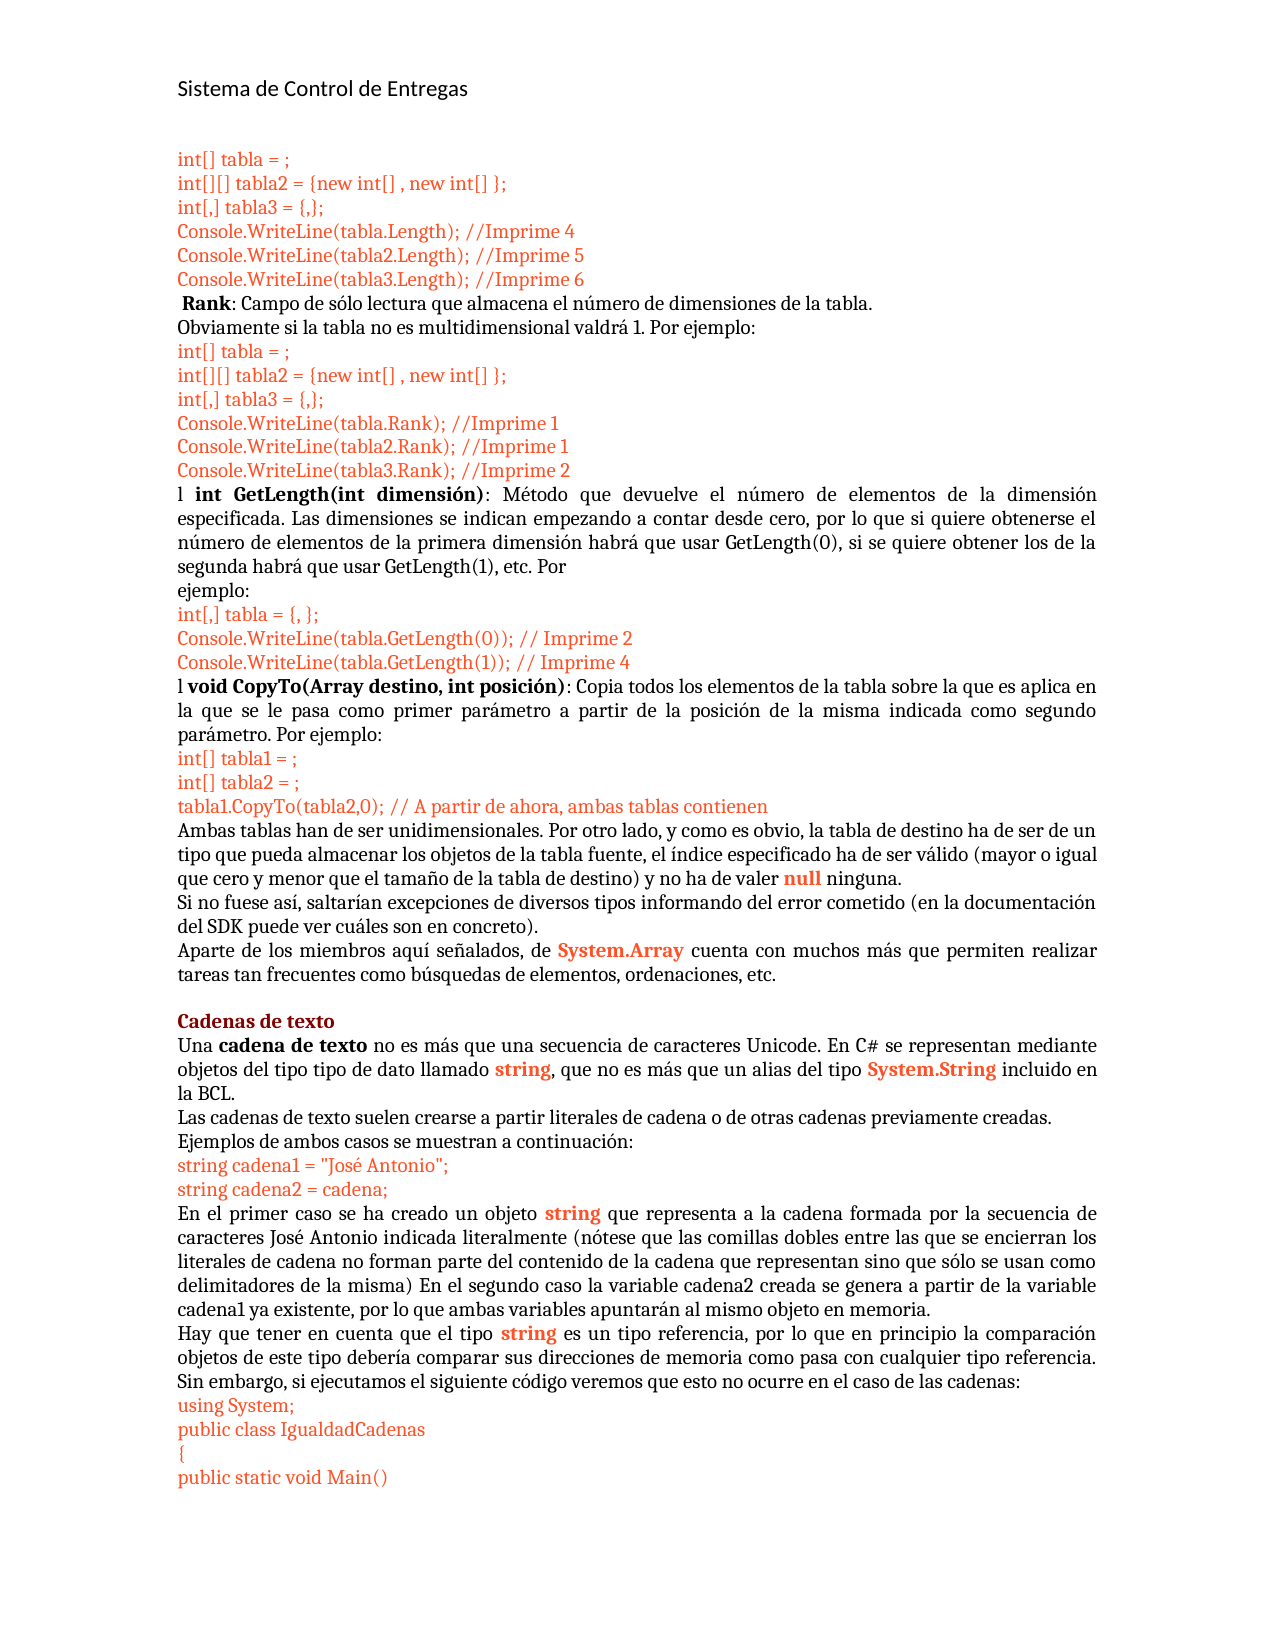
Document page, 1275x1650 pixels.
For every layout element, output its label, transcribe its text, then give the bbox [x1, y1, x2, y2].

text string cadena2 = cadena; [177, 1178, 1098, 1202]
text Cadenas de texto [177, 1010, 1098, 1034]
text Console.WriteLine(tabla3.Rank); //Imprime 2 [177, 459, 1098, 483]
text int[,] tabla3 = {,}; [177, 387, 1098, 411]
text int[] tabla2 = ; [177, 771, 1098, 794]
text int[] tabla1 = ; [177, 747, 1098, 771]
text Hay que tener en cuenta que el tipo string es un tipo referencia, por lo que en principio la comparación objetos de este tipo debería comparar sus direcciones de memoria como pasa con cualquier tipo referencia. Sin embargo, si ejecutamos el siguiente código veremos que esto no ocurre en el caso de las cadenas: [177, 1322, 1098, 1393]
text Console.WriteLine(tabla.GetLength(0)); // Imprime 2 [177, 627, 1098, 651]
text tabla1.CopyTo(tabla2,0); // A partir de ahora, ambas tablas contienen [177, 794, 1098, 818]
text Console.WriteLine(tabla2.Length); //Imprime 5 [177, 243, 1098, 267]
text public static void Main() [177, 1465, 1098, 1489]
text En el primer caso se ha creado un objeto string que representa a la cadena formada por la secuencia de caracteres José Antonio indicada literalmente (nótese que las comillas dobles entre las que se encierran los literales de cadena no forman parte del contenido de la cadena que representan sino que sólo se usan como delimitadores de la misma) En el segundo caso la variable cadena2 creada se genera a partir de la variable cadena1 ya existente, por lo que ambas variables apuntarán al mismo objeto en memoria. [177, 1202, 1098, 1322]
text ejemplo: [177, 579, 1098, 603]
text int[][] tabla2 = {new int[] , new int[] }; [177, 363, 1098, 387]
text using System; [177, 1393, 1098, 1417]
text public class IgualdadCadenas [177, 1417, 1098, 1441]
text Console.WriteLine(tabla3.Length); //Imprime 6 [177, 267, 1098, 291]
text int[] tabla = ; [177, 339, 1098, 363]
text Console.WriteLine(tabla2.Rank); //Imprime 1 [177, 435, 1098, 459]
text Console.WriteLine(tabla.GetLength(1)); // Imprime 4 [177, 651, 1098, 675]
text int[][] tabla2 = {new int[] , new int[] }; [177, 172, 1098, 196]
text int[,] tabla3 = {,}; [177, 196, 1098, 219]
text l void CopyTo(Array destino, int posición): Copia todos los elementos de la tabla sobre la que es aplica en la que se le pasa como primer parámetro a partir de la posición de la misma indicada como segundo parámetro. Por ejemplo: [177, 675, 1098, 747]
text Ambas tablas han de ser unidimensionales. Por otro lado, y como es obvio, la tabla de destino ha de ser de un tipo que pueda almacenar los objetos de la tabla fuente, el índice especificado ha de ser válido (mayor o igual que cero y menor que el tamaño de la tabla de destino) y no ha de valer null ninguna. [177, 818, 1098, 890]
text int[] tabla = ; [177, 148, 1098, 172]
text string cadena1 = "José Antonio"; [177, 1154, 1098, 1178]
text { [177, 1441, 1098, 1465]
text Ejemplos de ambos casos se muestran a continuación: [177, 1130, 1098, 1154]
text Aparte de los miembros aquí señalados, de System.Array cuenta con muchos más que permiten realizar tareas tan frecuentes como búsquedas de elementos, ordenaciones, etc. [177, 938, 1098, 986]
text Obviamente si la tabla no es multidimensional valdrá 1. Por ejemplo: [177, 315, 1098, 339]
text Si no fuese así, saltarían excepciones de diversos tipos informando del error cometido (en la documentación del SDK puede ver cuáles son en concreto). [177, 890, 1098, 938]
text Console.WriteLine(tabla.Length); //Imprime 4 [177, 219, 1098, 243]
text Las cadenas de texto suelen crearse a partir literales de cadena o de otras cadenas previamente creadas. [177, 1106, 1098, 1130]
text int[,] tabla = {, }; [177, 603, 1098, 627]
text Rank: Campo de sólo lectura que almacena el número de dimensiones de la tabla. [177, 291, 1098, 315]
text l int GetLength(int dimensión): Método que devuelve el número de elementos de la dimensión especificada. Las dimensiones se indican empezando a contar desde cero, por lo que si quiere obtenerse el número de elementos de la primera dimensión habrá que usar GetLength(0), si se quiere obtener los de la segunda habrá que usar GetLength(1), etc. Por [177, 483, 1098, 579]
text Una cadena de texto no es más que una secuencia de caracteres Unicode. En C# se representan mediante objetos del tipo tipo de dato llamado string, que no es más que un alias del tipo System.String incluido en la BCL. [177, 1034, 1098, 1106]
text Console.WriteLine(tabla.Rank); //Imprime 1 [177, 411, 1098, 435]
